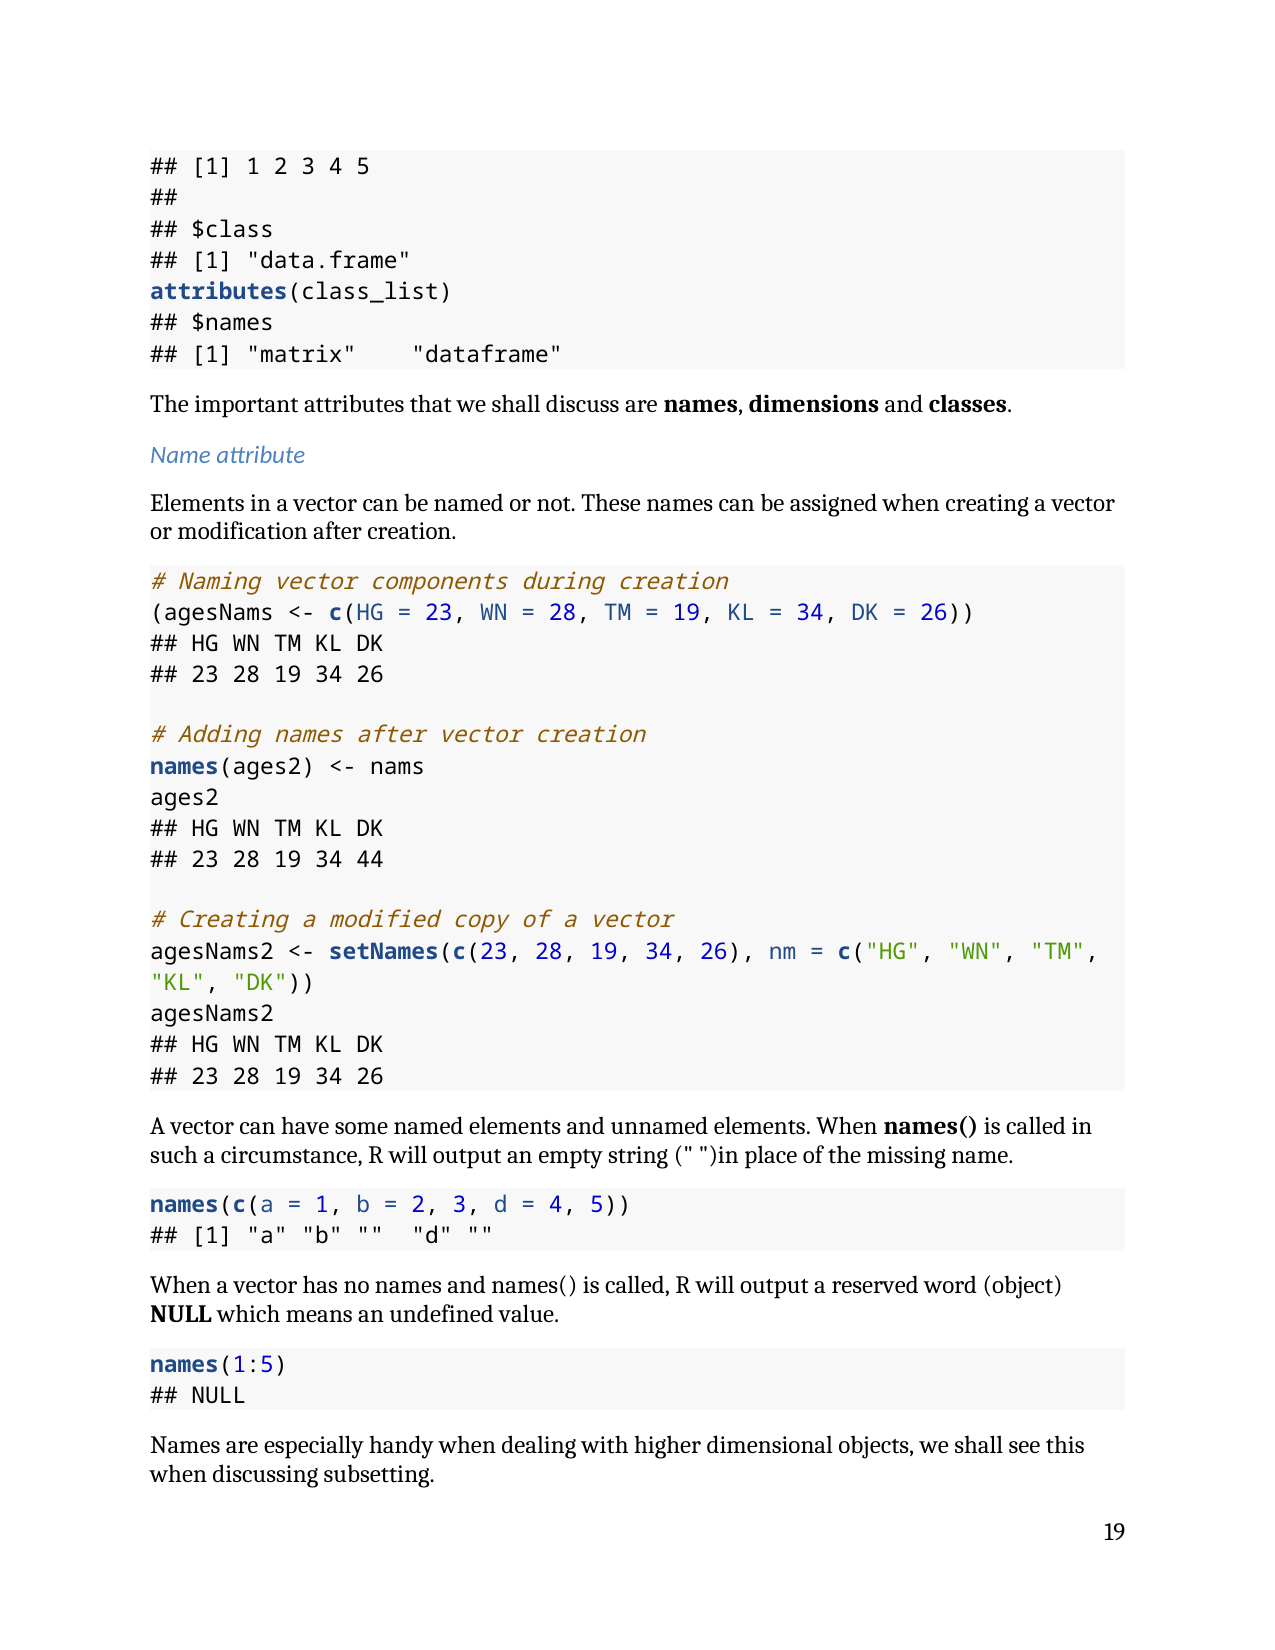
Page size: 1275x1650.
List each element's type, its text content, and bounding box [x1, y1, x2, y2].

text names(c(a = 1, b = 2, 3, d = 4, 5)) ## [1] "a" "b" "" "d" "" [494, 1188, 1125, 1251]
subtitle Name attribute [150, 439, 1125, 470]
text When a vector has no names and names() is called, R will output a reserved word (object) NULL which means an undefined value. [150, 1271, 1125, 1329]
text Names are especially handy when dealing with higher dimensional objects, we shall see this when discussing subsetting. [150, 1431, 1125, 1488]
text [150, 150, 1125, 369]
text names(1:5) ## NULL [246, 1348, 1125, 1410]
text A vector can have some named elements and unnamed elements. When names() is called in such a circumstance, R will output an empty string (" ")in place of the missing name. [150, 1112, 1125, 1169]
text The important attributes that we shall discuss are names, dimensions and classes. [150, 389, 1125, 418]
text # Naming vector components during creation (agesNams <- c(HG = 23, WN = 28, TM = 19, KL = 34, DK = 26)) ## HG WN TM KL DK ## 23 28 19 34 26 # Adding names after vector creation names(ages2) <- nams ages2 ## HG WN TM KL DK ## 23 28 19 34 44 # Creating a modified copy of a vector agesNams2 <- setNames(c(23, 28, 19, 34, 26), nm = c("HG", "WN", "TM", "KL", "DK")) agesNams2 ## HG WN TM KL DK ## 23 28 19 34 26 [150, 565, 1125, 1091]
text Elements in a vector can be named or not. These names can be assigned when creating a vector or modification after creation. [150, 488, 1125, 546]
